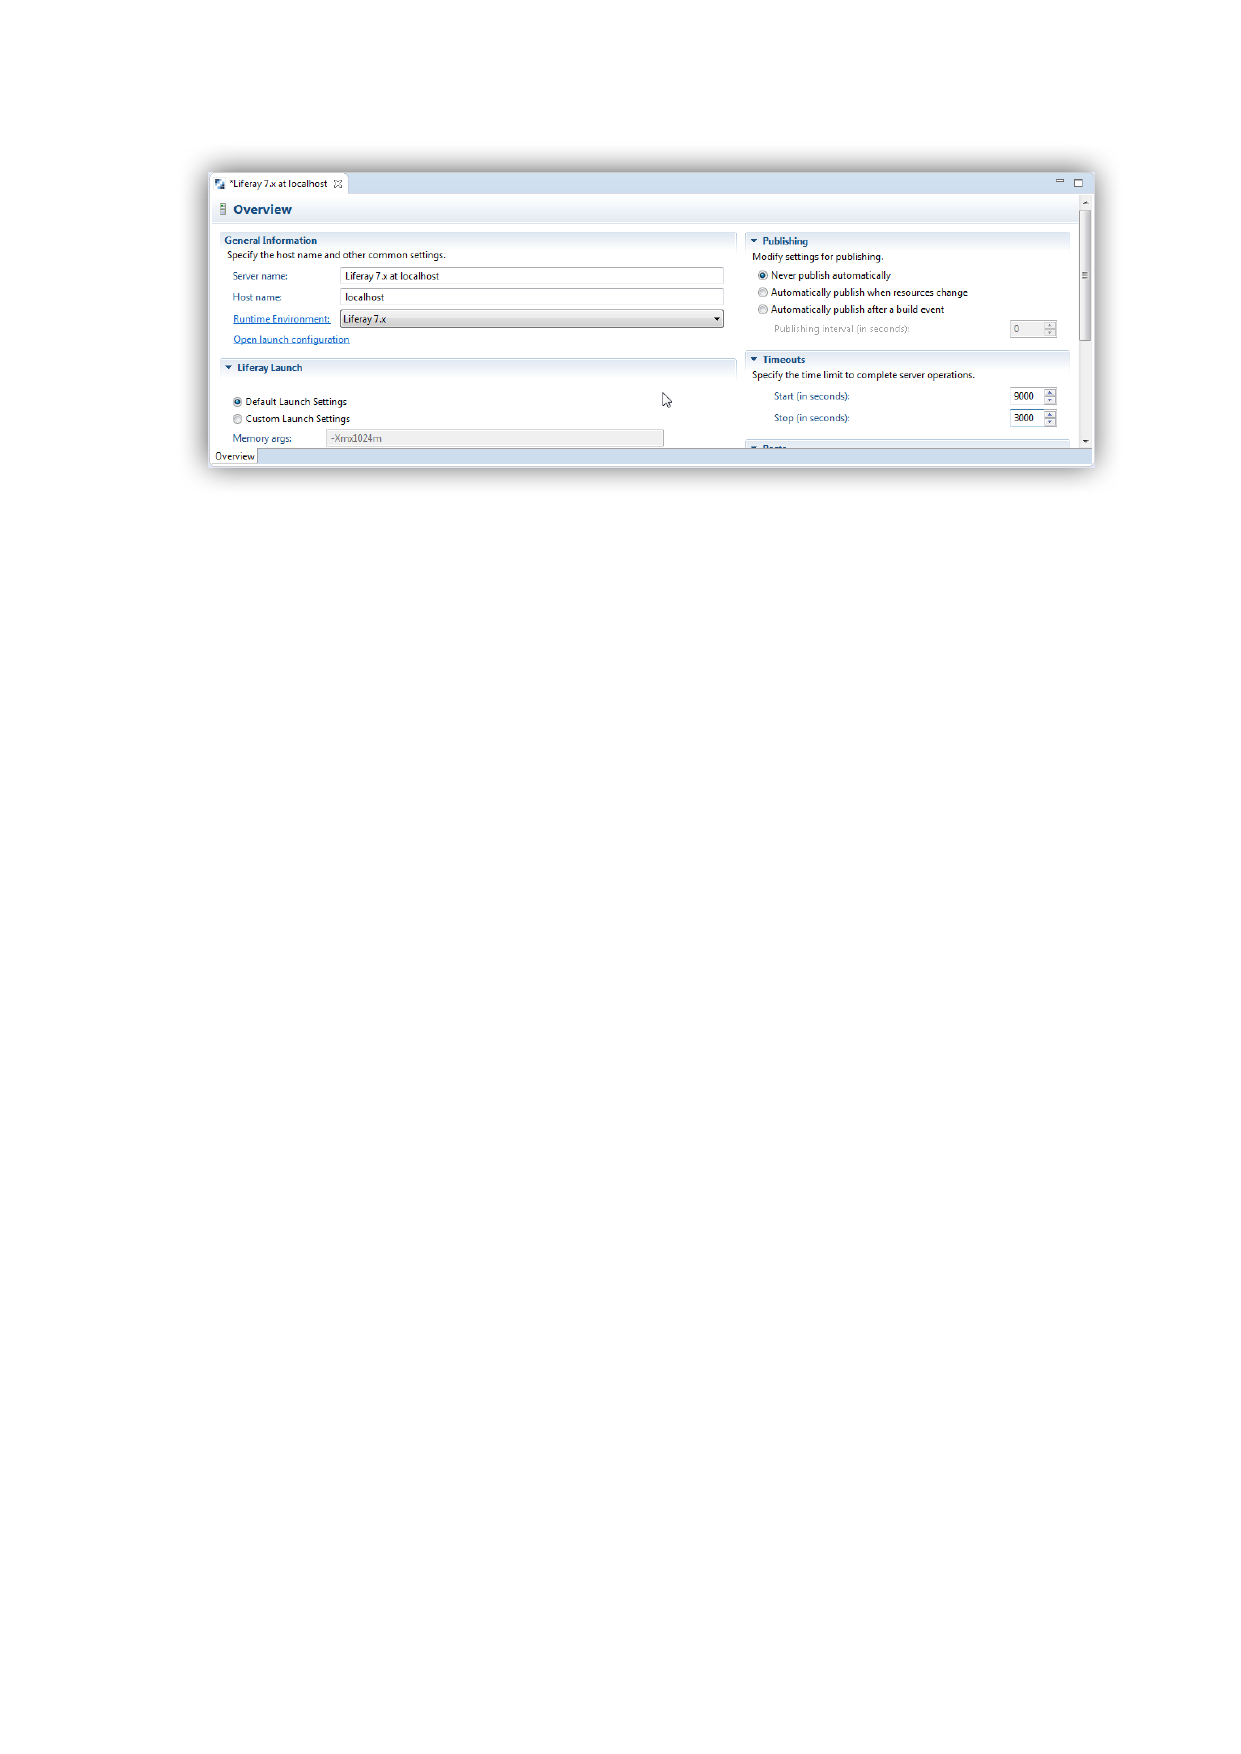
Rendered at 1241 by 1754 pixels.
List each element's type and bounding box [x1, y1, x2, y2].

picture [208, 172, 1095, 468]
